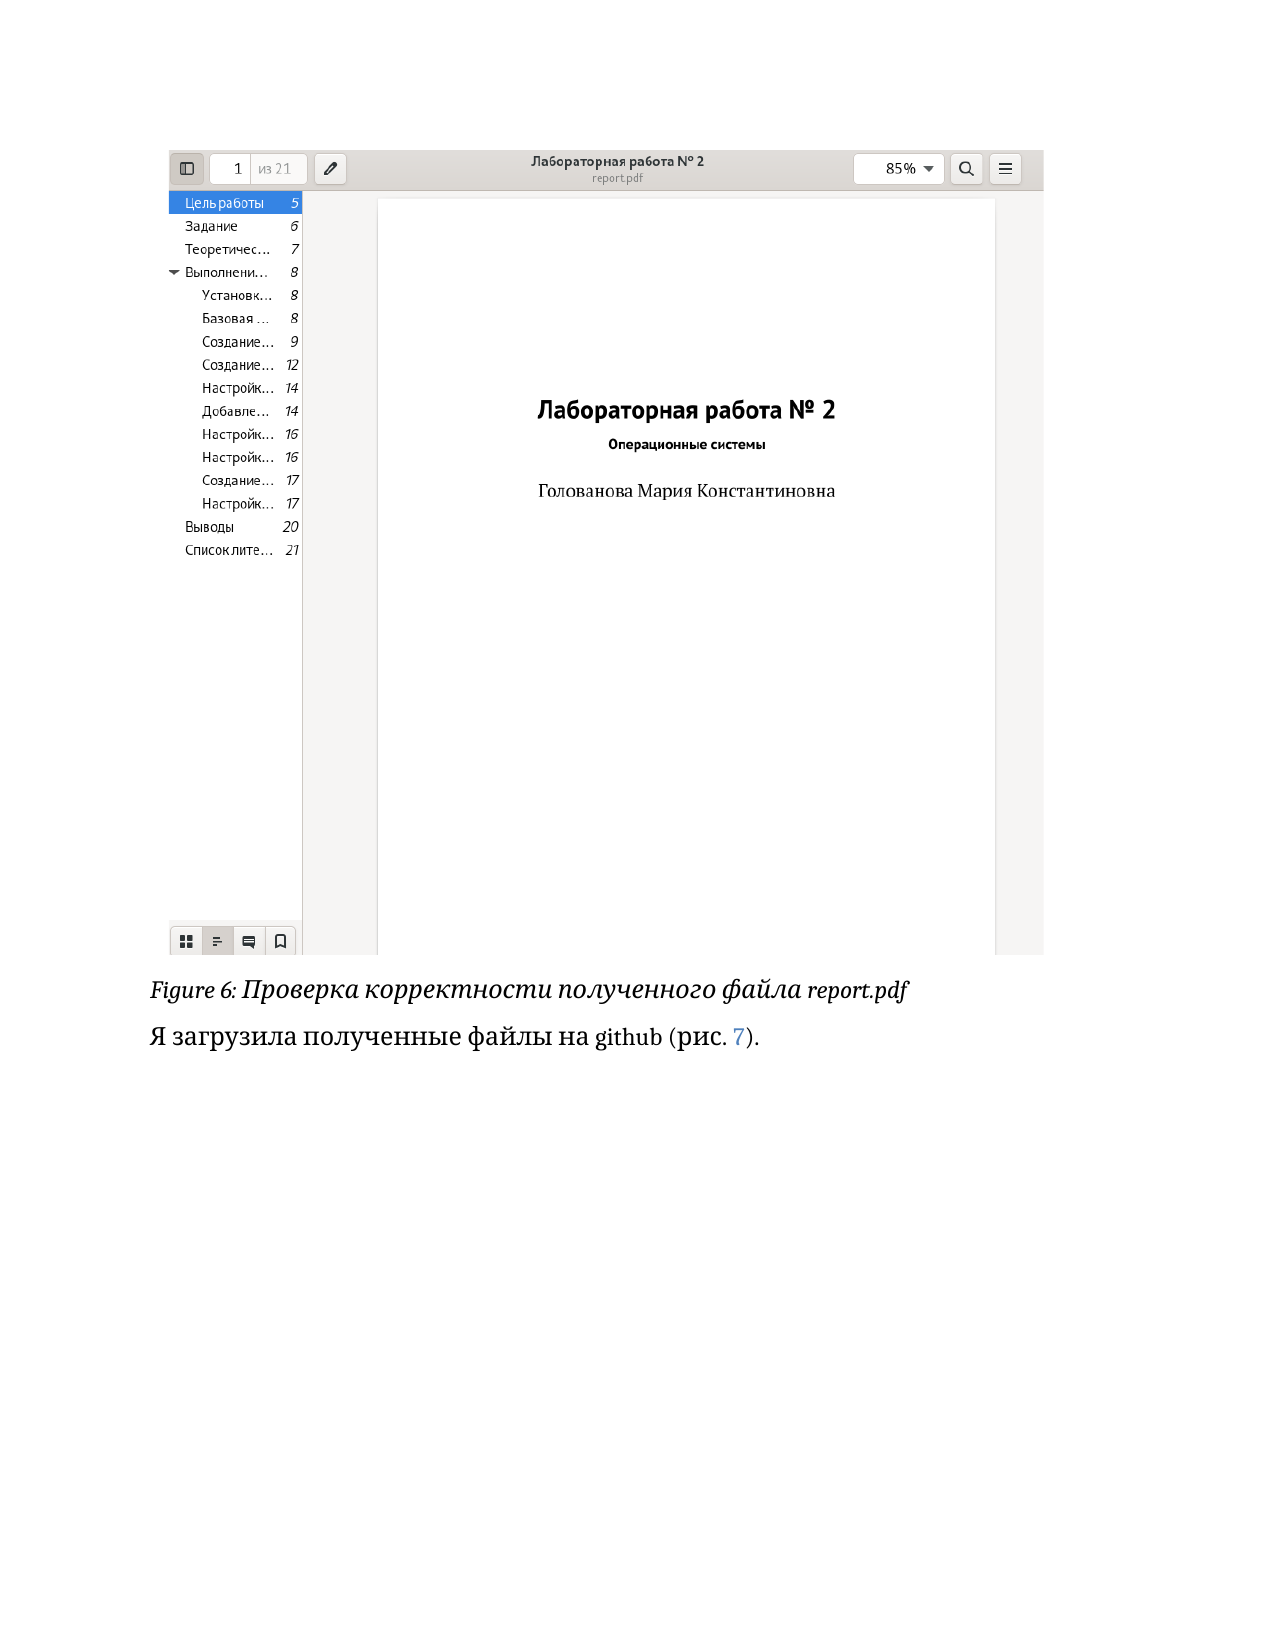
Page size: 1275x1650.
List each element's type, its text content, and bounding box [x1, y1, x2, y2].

picture [168, 150, 1044, 955]
text Figure 6: Проверка корректности полученного файла report.pdf [150, 976, 1125, 1004]
text Я загрузила полученные файлы на github (рис. 7). [150, 1023, 1125, 1052]
